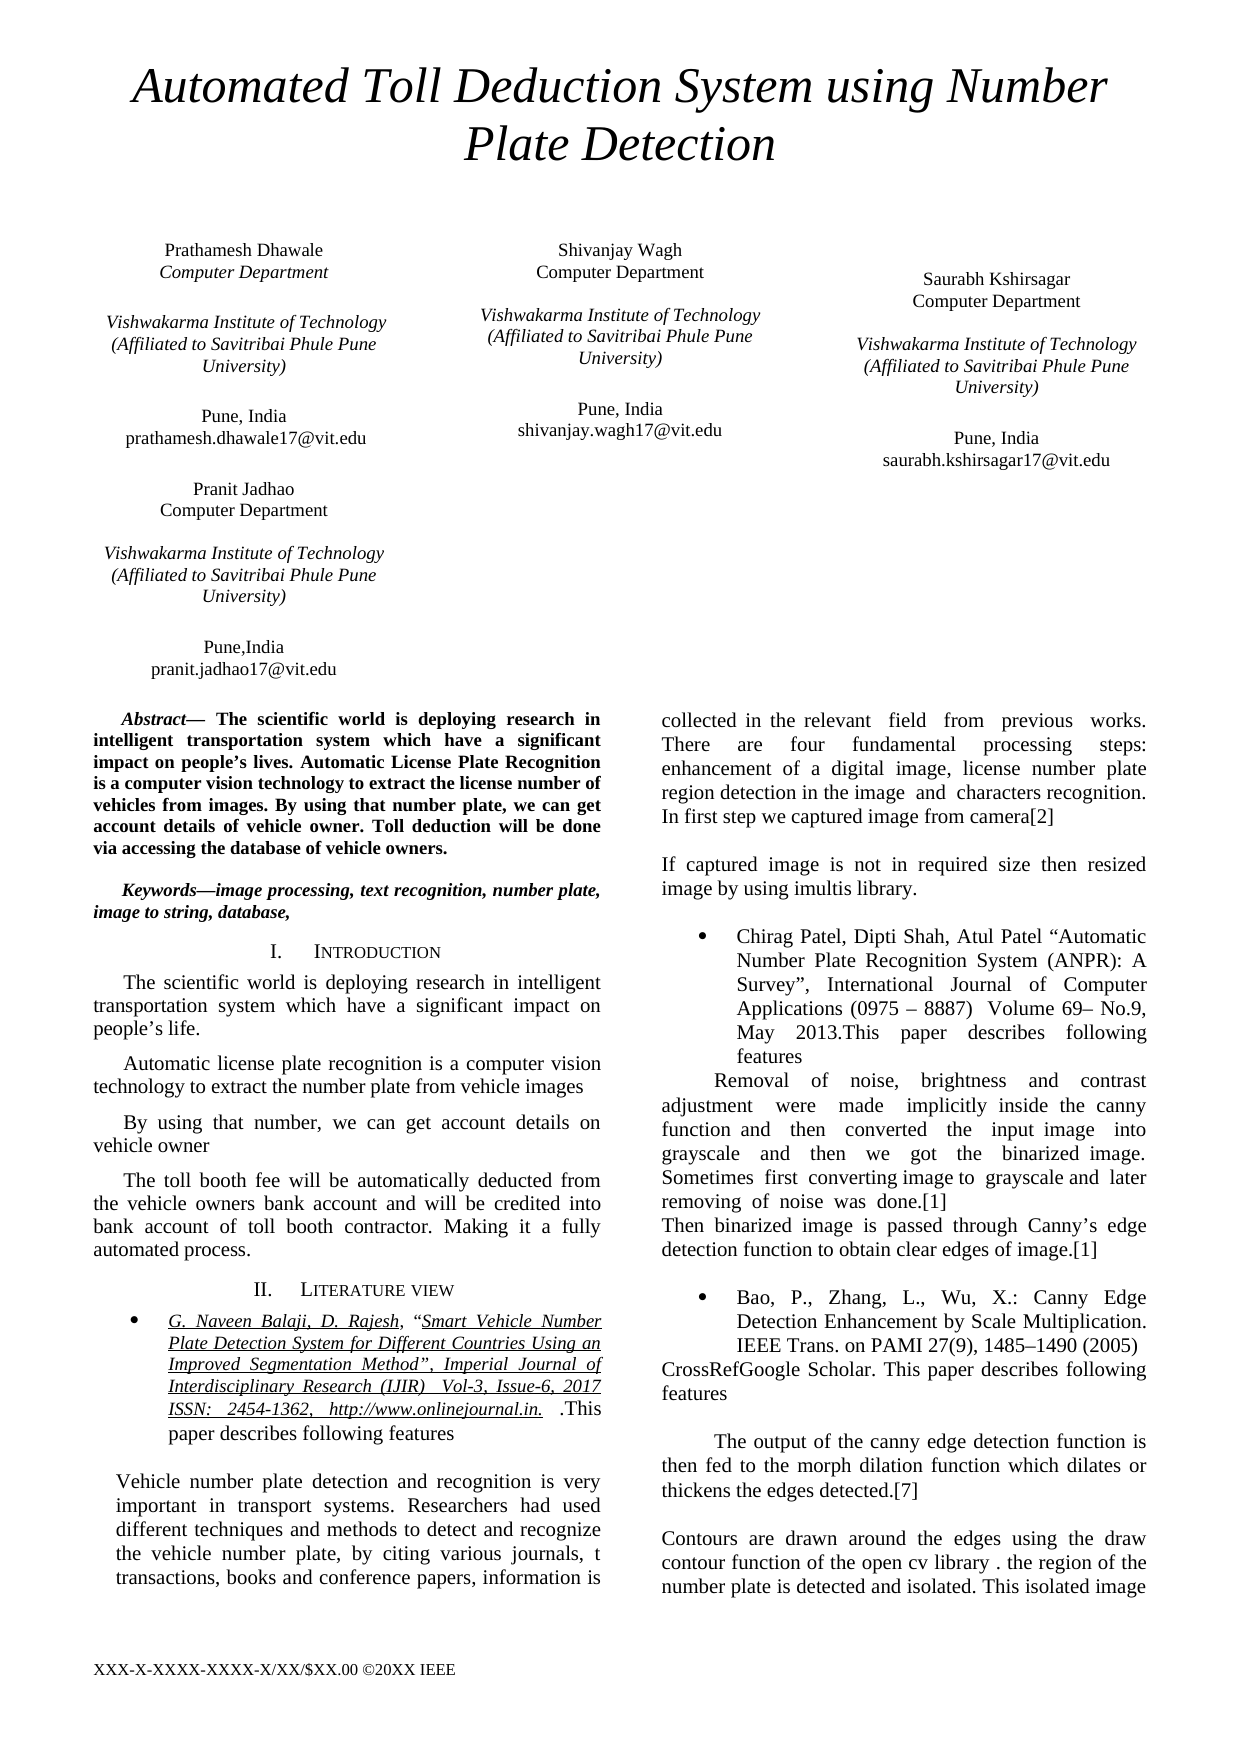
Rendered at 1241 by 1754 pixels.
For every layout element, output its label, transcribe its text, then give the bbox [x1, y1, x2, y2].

subtitle Literature view [93, 1277, 601, 1301]
text Vehicle number plate detection and recognition is very important in transport systems. Researchers had used different techniques and methods to detect and recognize the vehicle number plate, by citing various journals, t transactions, books and conference papers, information is collected in the relevant field from previous works. There are four fundamental processing steps: enhancement of a digital image, license number plate region detection in the image and characters recognition. In first step we captured image from camera[2] [116, 1468, 601, 1589]
subtitle Introduction [93, 939, 601, 963]
text CrossRefGoogle Scholar. This paper describes following features [661, 1357, 1147, 1405]
text Automatic license plate recognition is a computer vision technology to extract the number plate from vehicle images [93, 1053, 601, 1098]
text Pune, India saurabh.kshirsagar17@vit.edu [846, 427, 1147, 470]
text Pune,India pranit.jadhao17@vit.eduShivanjay Wagh Computer Department Vishwakarma Institute of Technology (Affiliated to Savitribai Phule Pune University) [93, 636, 394, 679]
text Pranit Jadhao Computer Department Vishwakarma Institute of Technology (Affiliated to Savitribai Phule Pune University) [93, 478, 394, 607]
text The scientific world is deploying research in intelligent transportation system which have a significant impact on people’s life. [93, 971, 601, 1040]
title Automated Toll Deduction System using Number Plate Detection [93, 56, 1147, 171]
text Pune, India shivanjay.wagh17@vit.edu [469, 398, 771, 441]
text Keywords—image processing, text recognition, number plate, image to string, database, [93, 879, 601, 922]
text Removal of noise, brightness and contrast adjustment were made implicitly inside the canny function and then converted the input image into grayscale and then we got the binarized image. Sometimes first converting image to grayscale and later removing of noise was done.[1] [661, 1068, 1147, 1213]
text By using that number, we can get account details on vehicle owner [93, 1111, 601, 1157]
text Then binarized image is passed through Canny’s edge detection function to obtain clear edges of image.[1] [661, 1213, 1147, 1261]
text Vishwakarma Institute of Technology (Affiliated to Savitribai Phule Pune University) [93, 311, 394, 376]
text Abstract— The scientific world is deploying research in intelligent transportation system which have a significant impact on people’s lives. Automatic License Plate Recognition is a computer vision technology to extract the license number of vehicles from images. By using that number plate, we can get account details of vehicle owner. Toll deduction will be done via accessing the database of vehicle owners. [93, 707, 601, 858]
text Prathamesh Dhawale Computer Department [93, 239, 394, 282]
list G. Naveen Balaji, D. Rajesh, “Smart Vehicle Number Plate Detection System for Different Countries Using an Improved Segmentation Method”, Imperial Journal of Interdisciplinary Research (IJIR) Vol-3, Issue-6, 2017 ISSN: 2454-1362, http://www.onlinejournal.in. .This paper describes following features [131, 1310, 601, 1444]
text Saurabh Kshirsagar Computer Department Vishwakarma Institute of Technology (Affiliated to Savitribai Phule Pune University) [846, 268, 1147, 398]
text Vehicle number plate detection and recognition is very important in transport systems. Researchers had used different techniques and methods to detect and recognize the vehicle number plate, by citing various journals, t transactions, books and conference papers, information is collected in the relevant field from previous works. There are four fundamental processing steps: enhancement of a digital image, license number plate region detection in the image and characters recognition. In first step we captured image from camera[2] [661, 707, 1147, 828]
list Bao, P., Zhang, L., Wu, X.: Canny Edge Detection Enhancement by Scale Multiplication. IEEE Trans. on PAMI 27(9), 1485–1490 (2005) [699, 1285, 1147, 1357]
text The output of the canny edge detection function is then fed to the morph dilation function which dilates or thickens the edges detected.[7] [661, 1429, 1147, 1502]
text Pune, India prathamesh.dhawale17@vit.edu [93, 405, 394, 448]
list Chirag Patel, Dipti Shah, Atul Patel “Automatic Number Plate Recognition System (ANPR): A Survey”, International Journal of Computer Applications (0975 – 8887) Volume 69– No.9, May 2013.This paper describes following features [699, 924, 1147, 1068]
text The toll booth fee will be automatically deducted from the vehicle owners bank account and will be credited into bank account of toll booth contractor. Making it a fully automated process. [93, 1169, 601, 1261]
text If captured image is not in required size then resized image by using imultis library. [661, 852, 1147, 900]
